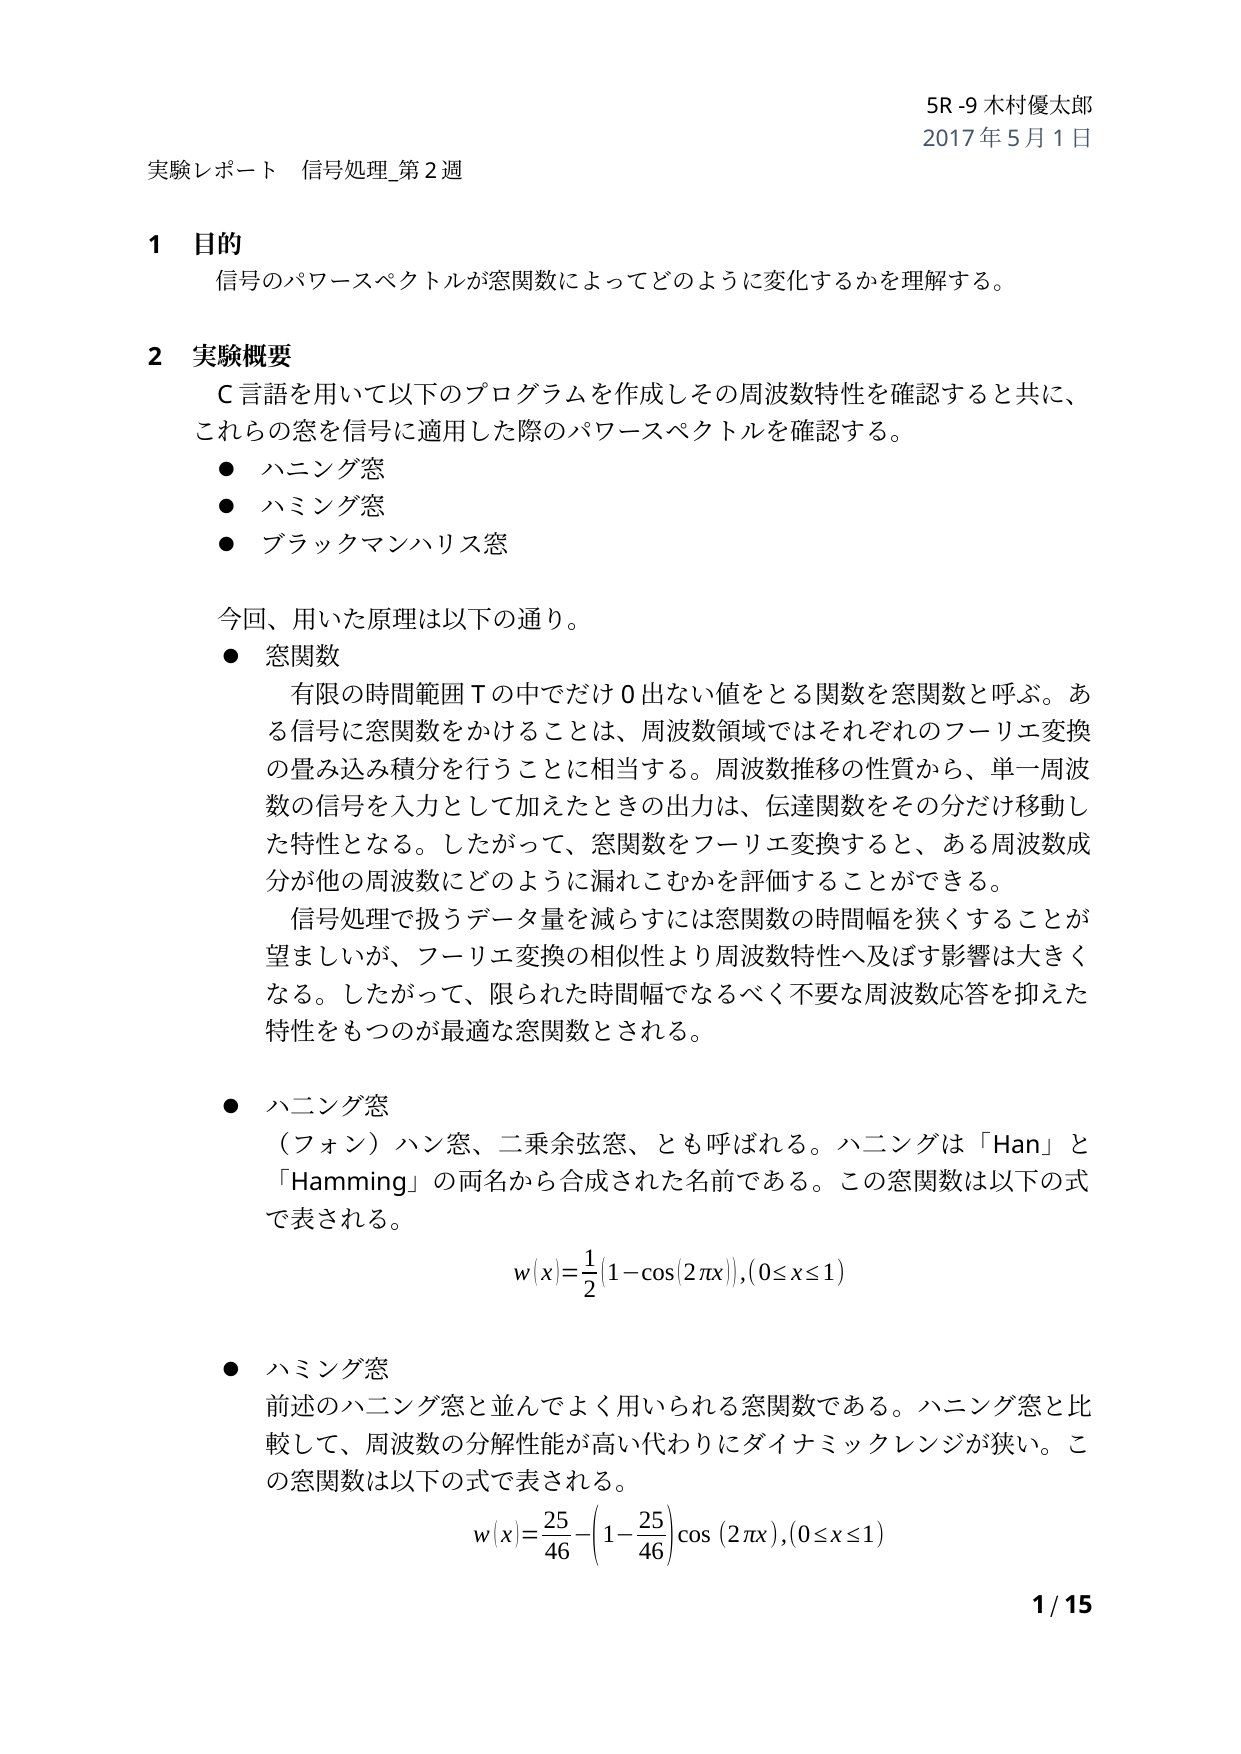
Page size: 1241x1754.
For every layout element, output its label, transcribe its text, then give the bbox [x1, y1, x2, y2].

list ハミング窓 [217, 486, 1092, 523]
list 実験概要 [148, 336, 1092, 373]
list ブラックマンハリス窓 [217, 523, 1092, 561]
list C言語を用いて以下のプログラムを作成しその周波数特性を確認すると共に、これらの窓を信号に適用した際のパワースペクトルを確認する。 [192, 373, 1092, 448]
list （フォン）ハン窓、二乗余弦窓、とも呼ばれる。ハ二ングは「Han」と「Hamming」の両名から合成された名前である。この窓関数は以下の式で表される。 [265, 1123, 1092, 1236]
list 信号のパワースペクトルが窓関数によってどのように変化するかを理解する。 [192, 261, 1092, 298]
list 信号処理で扱うデータ量を減らすには窓関数の時間幅を狭くすることが望ましいが、フーリエ変換の相似性より周波数特性へ及ぼす影響は大きくなる。したがって、限られた時間幅でなるべく不要な周波数応答を抑えた特性をもつのが最適な窓関数とされる。 [265, 898, 1092, 1048]
list ハミング窓 [221, 1348, 1092, 1386]
list 窓関数 [221, 636, 1092, 673]
list ハニング窓 [217, 448, 1092, 486]
list 目的 [148, 223, 1092, 261]
text 今回、用いた原理は以下の通り。 [217, 598, 1092, 636]
list ハ二ング窓 [221, 1086, 1092, 1123]
list 有限の時間範囲Tの中でだけ0出ない値をとる関数を窓関数と呼ぶ。ある信号に窓関数をかけることは、周波数領域ではそれぞれのフーリエ変換の畳み込み積分を行うことに相当する。周波数推移の性質から、単一周波数の信号を入力として加えたときの出力は、伝達関数をその分だけ移動した特性となる。したがって、窓関数をフーリエ変換すると、ある周波数成分が他の周波数にどのように漏れこむかを評価することができる。 [265, 673, 1092, 898]
list 前述のハ二ング窓と並んでよく用いられる窓関数である。ハニング窓と比較して、周波数の分解性能が高い代わりにダイナミックレンジが狭い。この窓関数は以下の式で表される。 [265, 1386, 1092, 1498]
